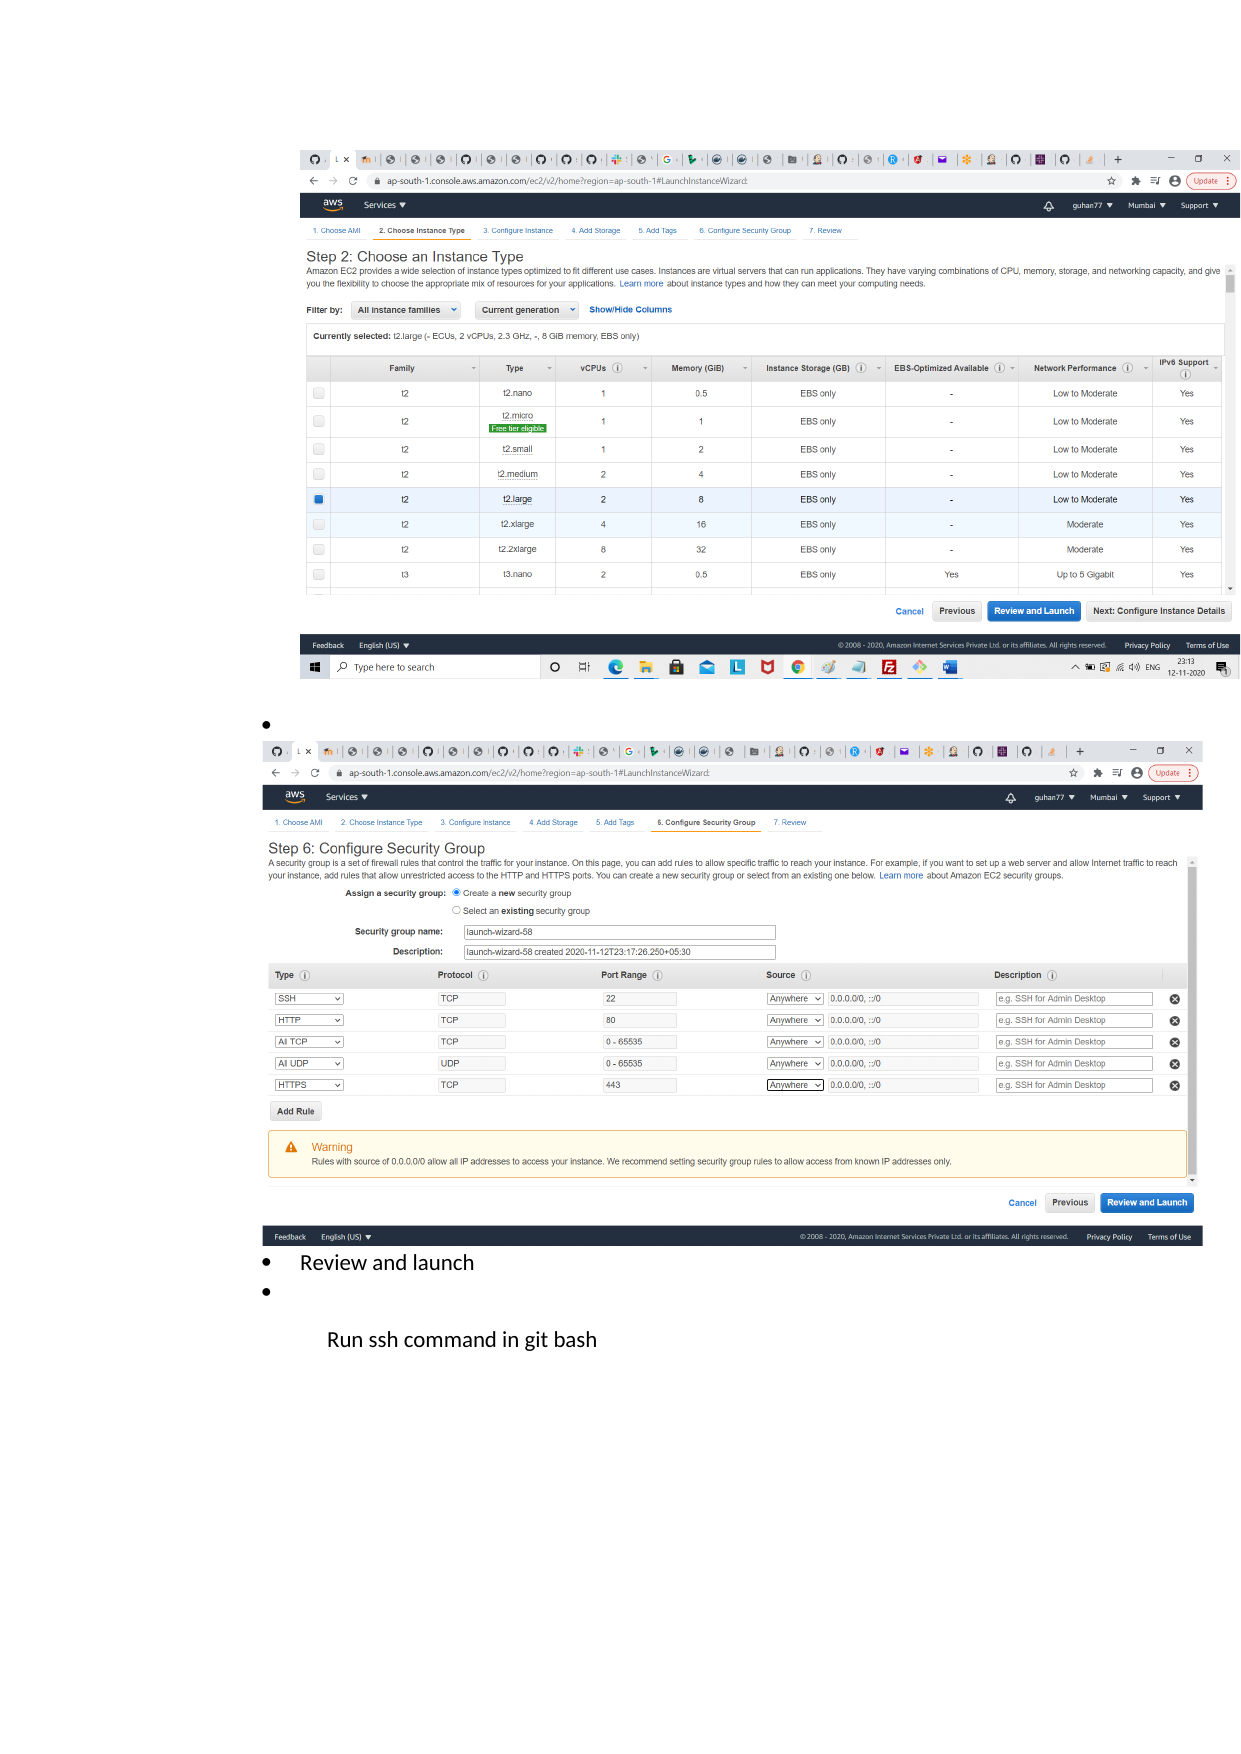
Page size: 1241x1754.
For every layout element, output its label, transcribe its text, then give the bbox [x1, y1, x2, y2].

list Review and launch [262, 1248, 1090, 1276]
text Run ssh command in git bash [150, 1325, 1090, 1353]
picture [262, 741, 1203, 1246]
picture [300, 150, 1241, 679]
